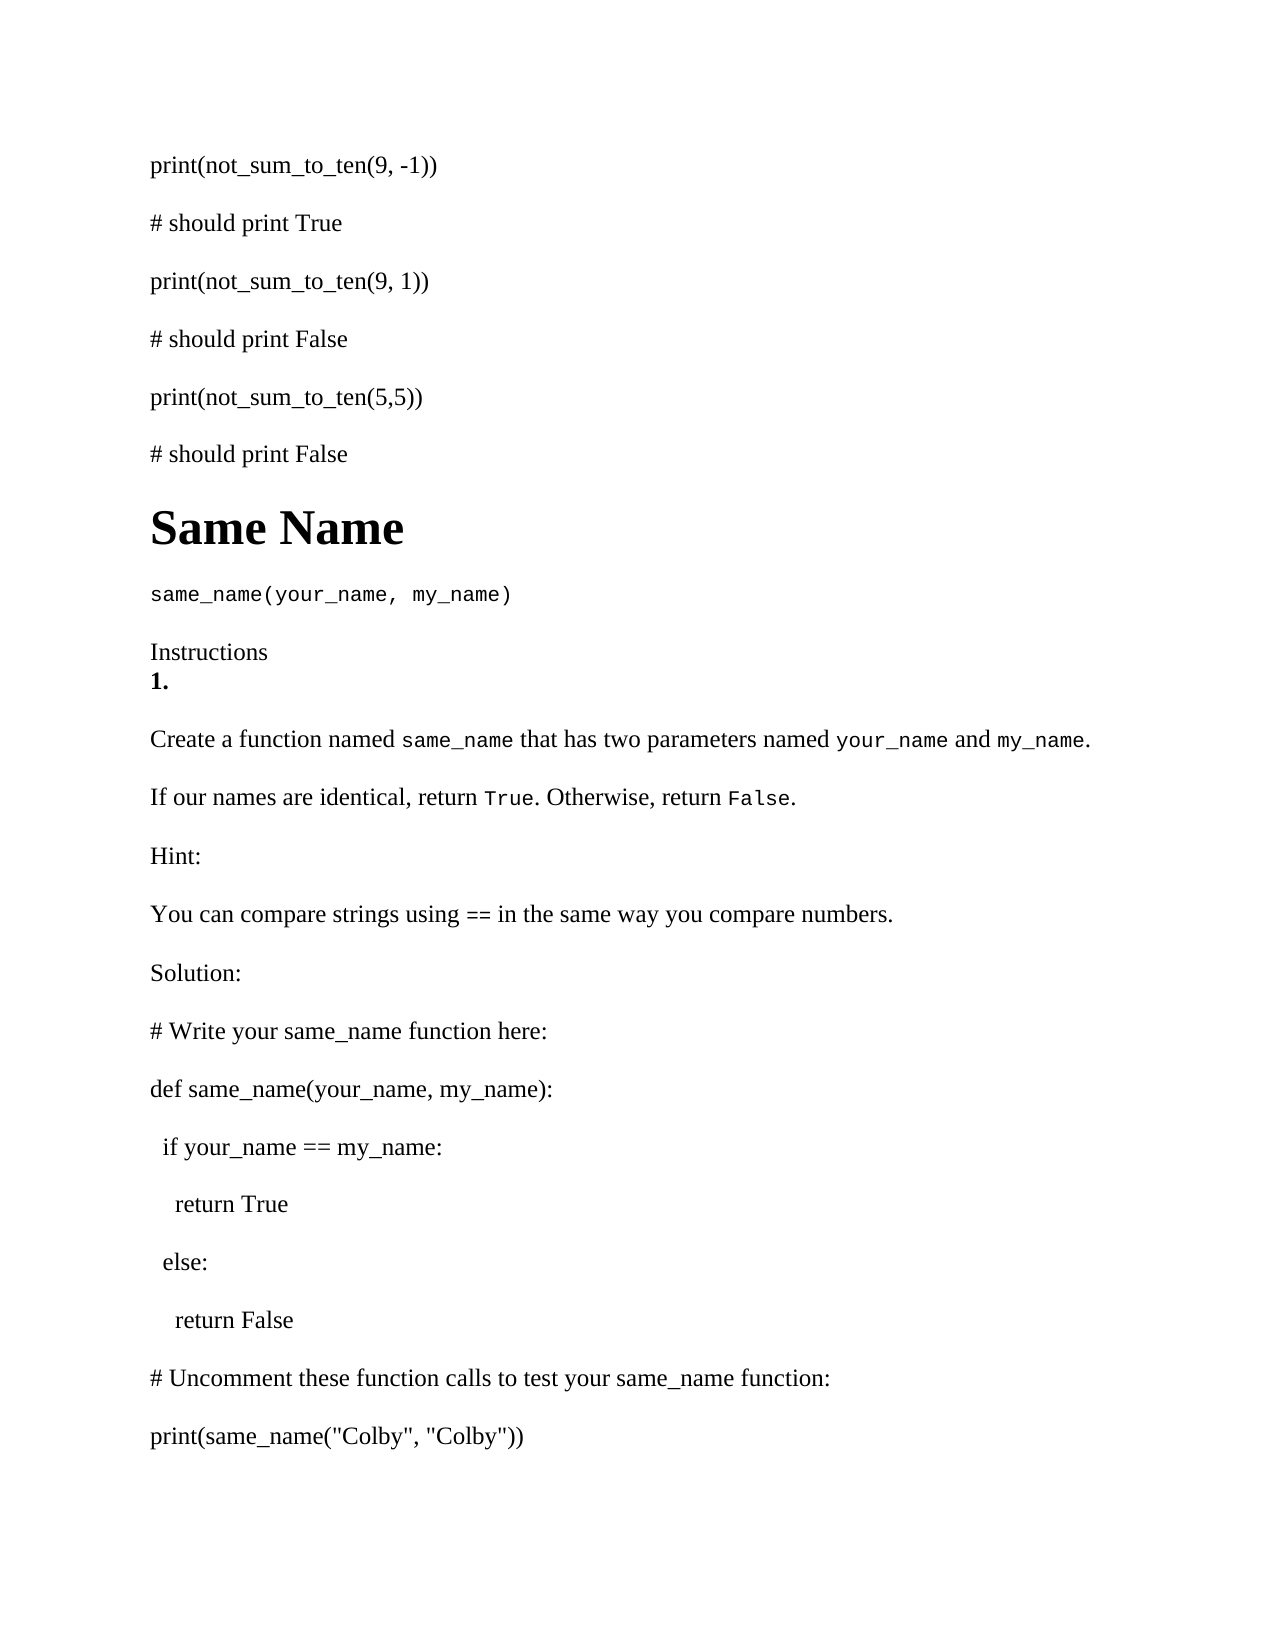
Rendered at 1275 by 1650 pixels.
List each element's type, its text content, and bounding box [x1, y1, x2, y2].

text return False [150, 1305, 1125, 1334]
text # Uncomment these function calls to test your same_name function: [150, 1363, 1125, 1392]
text If our names are identical, return True. Otherwise, return False. [150, 782, 1125, 812]
text # should print False [150, 324, 1125, 352]
text Instructions [150, 637, 1125, 666]
text print(same_name("Colby", "Colby")) [150, 1421, 1125, 1450]
text You can compare strings using == in the same way you compare numbers. [150, 899, 1125, 929]
text if your_name == my_name: [150, 1132, 1125, 1160]
text Create a function named same_name that has two parameters named your_name and my_name. [150, 724, 1125, 753]
text 1. [150, 666, 1125, 694]
text print(not_sum_to_ten(9, 1)) [150, 266, 1125, 294]
text return True [150, 1189, 1125, 1218]
text # Write your same_name function here: [150, 1016, 1125, 1044]
text Hint: [150, 841, 1125, 870]
text same_name(your_name, my_name) [150, 584, 1125, 608]
text Solution: [150, 958, 1125, 987]
subtitle Same Name [150, 497, 1125, 555]
text print(not_sum_to_ten(9, -1)) [150, 150, 1125, 179]
text else: [150, 1247, 1125, 1276]
text print(not_sum_to_ten(5,5)) [150, 382, 1125, 410]
text def same_name(your_name, my_name): [150, 1074, 1125, 1102]
text # should print False [150, 439, 1125, 468]
text # should print True [150, 208, 1125, 237]
